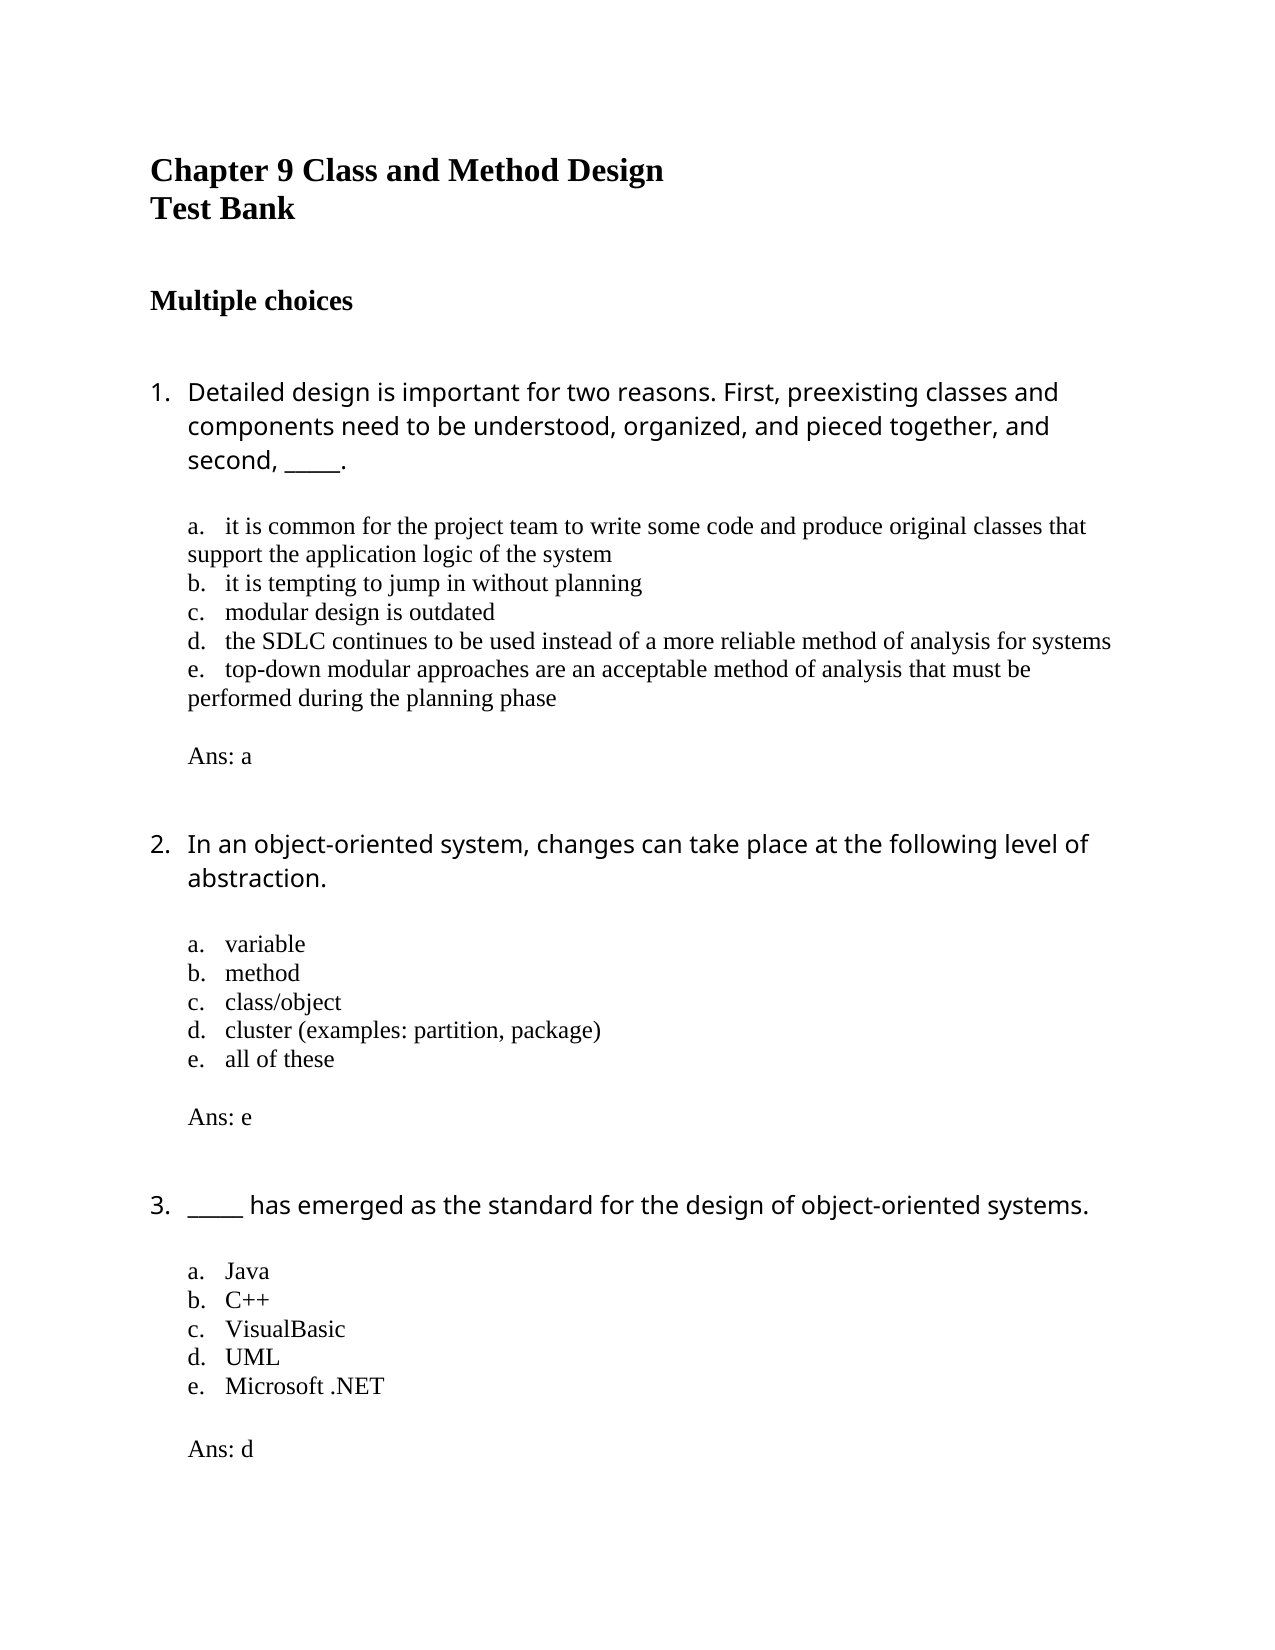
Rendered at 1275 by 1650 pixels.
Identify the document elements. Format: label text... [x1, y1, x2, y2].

text d. UML [187, 1342, 1125, 1371]
text c. VisualBasic [187, 1314, 1125, 1342]
text Multiple choices [150, 283, 1125, 317]
text Ans: e [187, 1102, 1125, 1131]
list Detailed design is important for two reasons. First, preexisting classes and components need to be understood, organized, and pieced together, and second, _____. [150, 374, 1125, 477]
list _____ has emerged as the standard for the design of object-oriented systems. [150, 1188, 1125, 1222]
text Chapter 9 Class and Method Design Test Bank [150, 150, 1125, 227]
text e. top-down modular approaches are an acceptable method of analysis that must be performed during the planning phase [187, 654, 1125, 712]
text c. class/object [187, 987, 1125, 1016]
text d. the SDLC continues to be used instead of a more reliable method of analysis for systems [187, 626, 1125, 654]
text b. C++ [187, 1285, 1125, 1314]
text b. it is tempting to jump in without planning [187, 568, 1125, 597]
text b. method [187, 958, 1125, 987]
text e. Microsoft .NET [187, 1371, 1125, 1400]
text a. it is common for the project team to write some code and produce original classes that support the application logic of the system [187, 511, 1125, 568]
text Ans: d [187, 1434, 1125, 1463]
text d. cluster (examples: partition, package) [187, 1016, 1125, 1044]
text Ans: a [187, 741, 1125, 769]
text e. all of these [187, 1044, 1125, 1073]
text a. variable [187, 929, 1125, 958]
text a. Java [187, 1256, 1125, 1285]
text c. modular design is outdated [187, 597, 1125, 626]
list In an object-oriented system, changes can take place at the following level of abstraction. [150, 827, 1125, 895]
